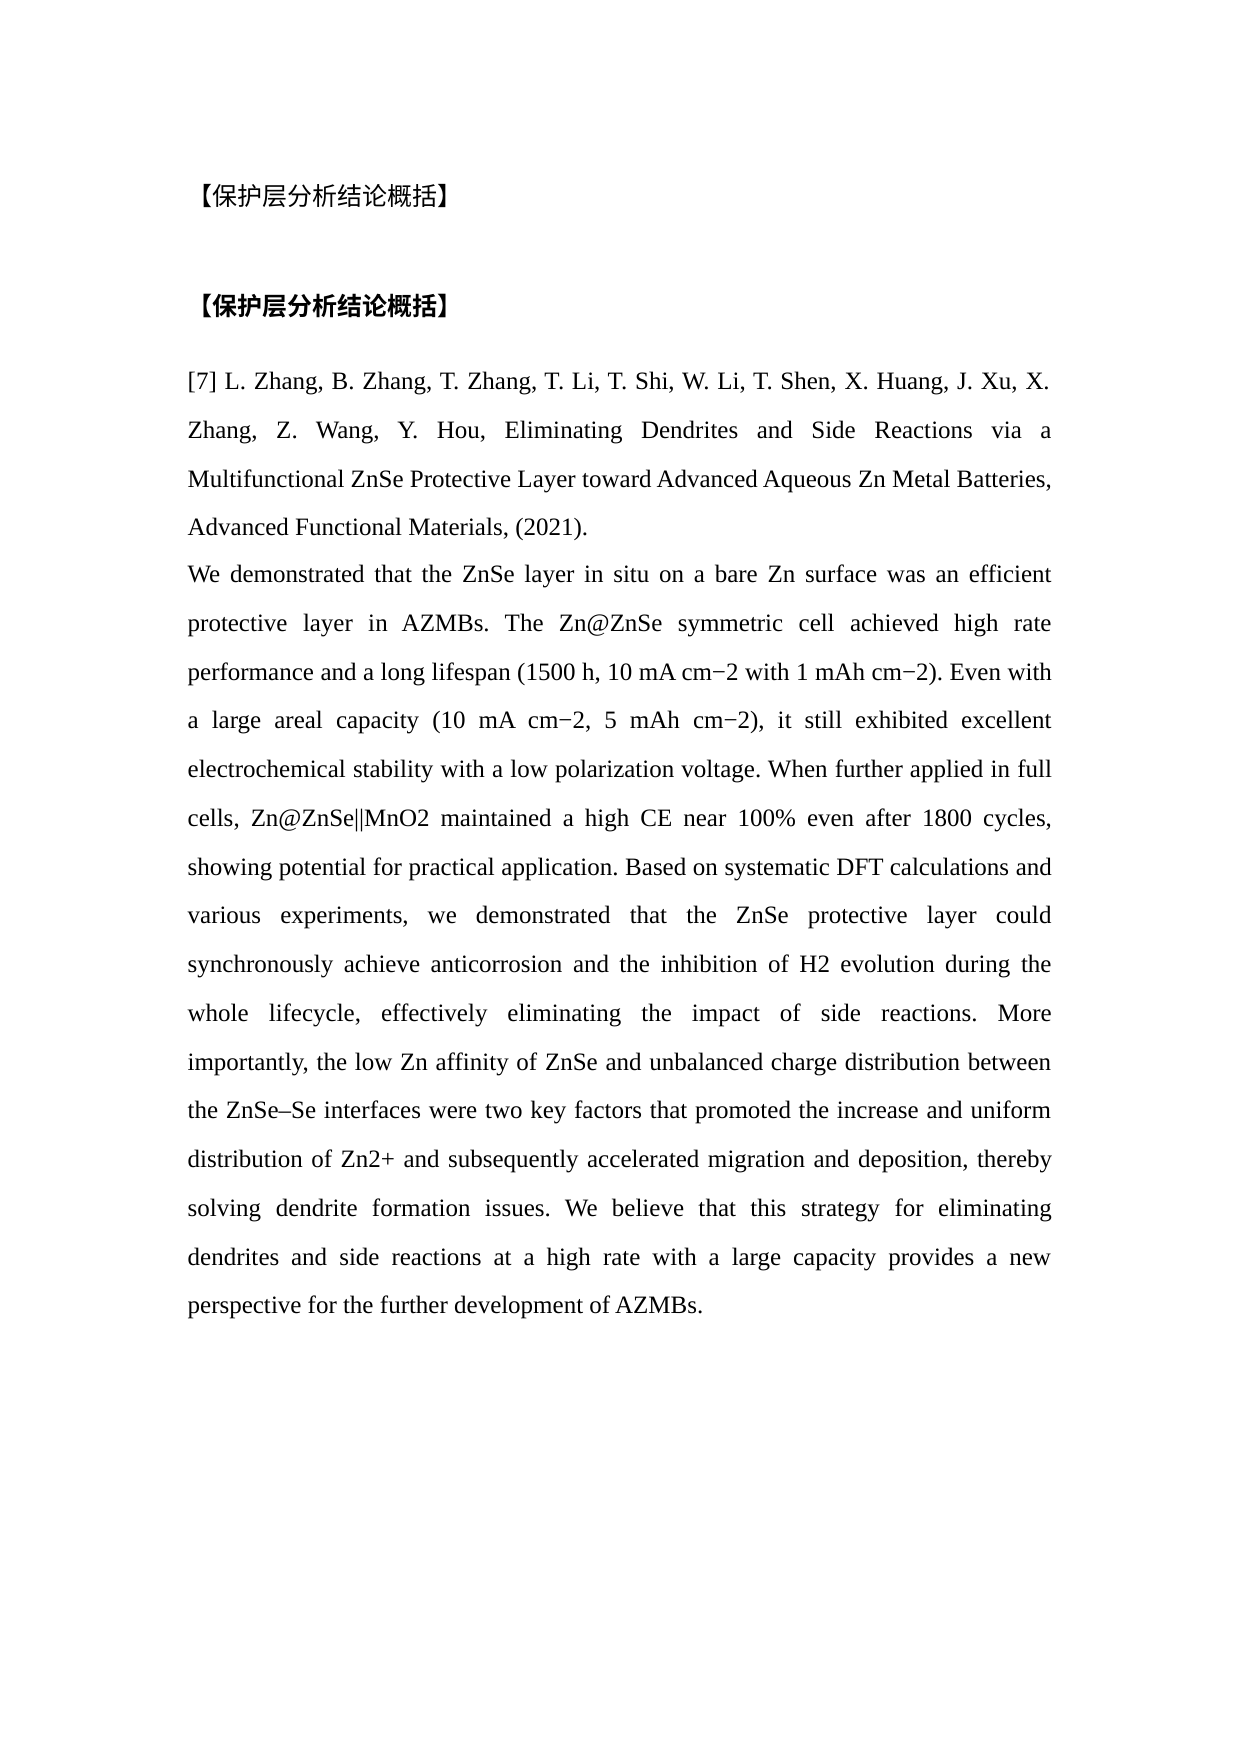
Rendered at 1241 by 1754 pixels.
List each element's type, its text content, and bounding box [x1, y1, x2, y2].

text We demonstrated that the ZnSe layer in situ on a bare Zn surface was an efficient protective layer in AZMBs. The Zn@ZnSe symmetric cell achieved high rate performance and a long lifespan (1500 h, 10 mA cm−2 with 1 mAh cm−2). Even with a large areal capacity (10 mA cm−2, 5 mAh cm−2), it still exhibited excellent electrochemical stability with a low polarization voltage. When further applied in full cells, Zn@ZnSe||MnO2 maintained a high CE near 100% even after 1800 cycles, showing potential for practical application. Based on systematic DFT calculations and various experiments, we demonstrated that the ZnSe protective layer could synchronously achieve anticorrosion and the inhibition of H2 evolution during the whole lifecycle, effectively eliminating the impact of side reactions. More importantly, the low Zn affinity of ZnSe and unbalanced charge distribution between the ZnSe–Se interfaces were two key factors that promoted the increase and uniform distribution of Zn2+ and subsequently accelerated migration and deposition, thereby solving dendrite formation issues. We believe that this strategy for eliminating dendrites and side reactions at a high rate with a large capacity provides a new perspective for the further development of AZMBs. [187, 557, 1053, 1321]
subtitle 【保护层分析结论概括】 [187, 272, 1053, 337]
text [7] L. Zhang, B. Zhang, T. Zhang, T. Li, T. Shi, W. Li, T. Shen, X. Huang, J. Xu, X. Zhang, Z. Wang, Y. Hou, Eliminating Dendrites and Side Reactions via a Multifunctional ZnSe Protective Layer toward Advanced Aqueous Zn Metal Batteries, Advanced Functional Materials, (2021). [187, 364, 1053, 543]
text 【保护层分析结论概括】 [187, 162, 1053, 227]
